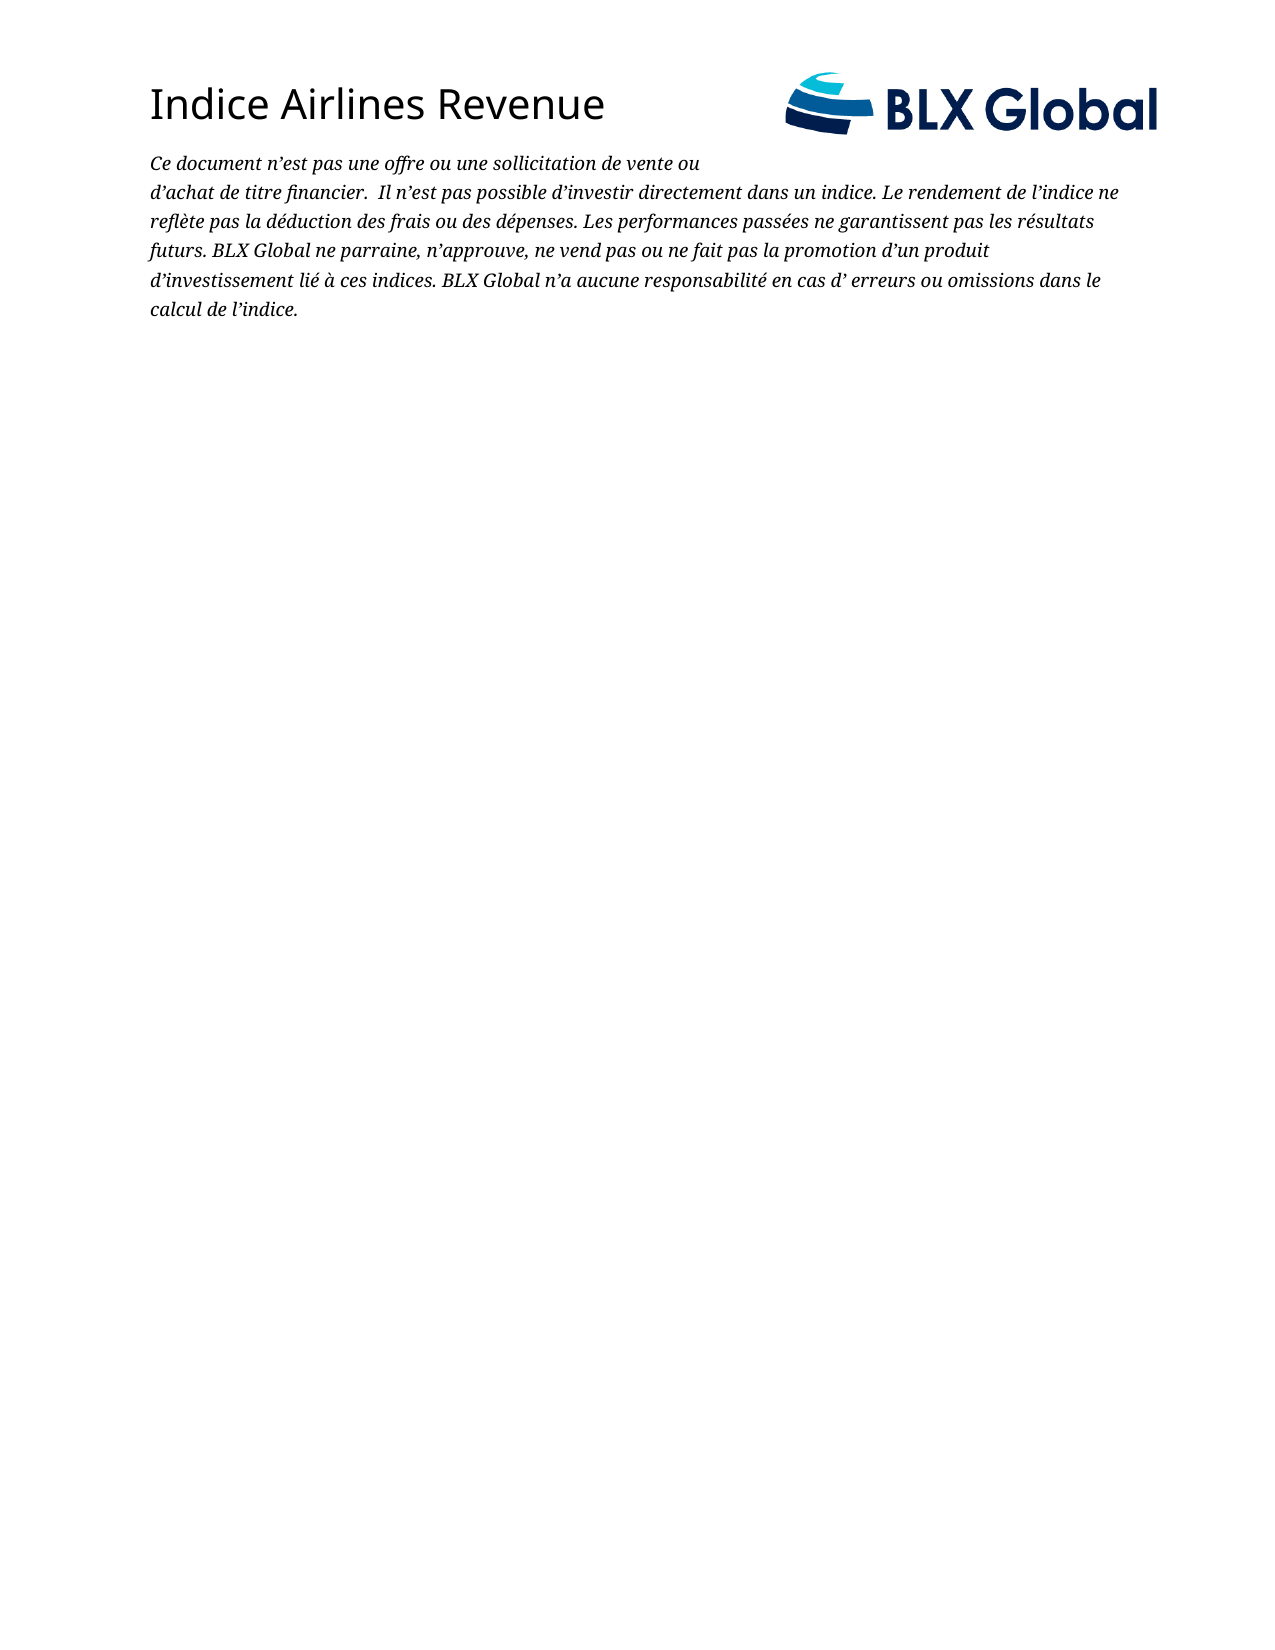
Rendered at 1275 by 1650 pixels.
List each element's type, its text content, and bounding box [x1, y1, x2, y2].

picture [773, 64, 1172, 144]
text Ce document n’est pas une offre ou une sollicitation de vente ou d’achat de titre financier. Il n’est pas possible d’investir directement dans un indice. Le rendement de l’indice ne reflète pas la déduction des frais ou des dépenses. Les performances passées ne garantissent pas les résultats futurs. BLX Global ne parraine, n’approuve, ne vend pas ou ne fait pas la promotion d’un produit d’investissement lié à ces indices. BLX Global n’a aucune responsabilité en cas d’ erreurs ou omissions dans le calcul de l’indice. [150, 150, 1125, 322]
